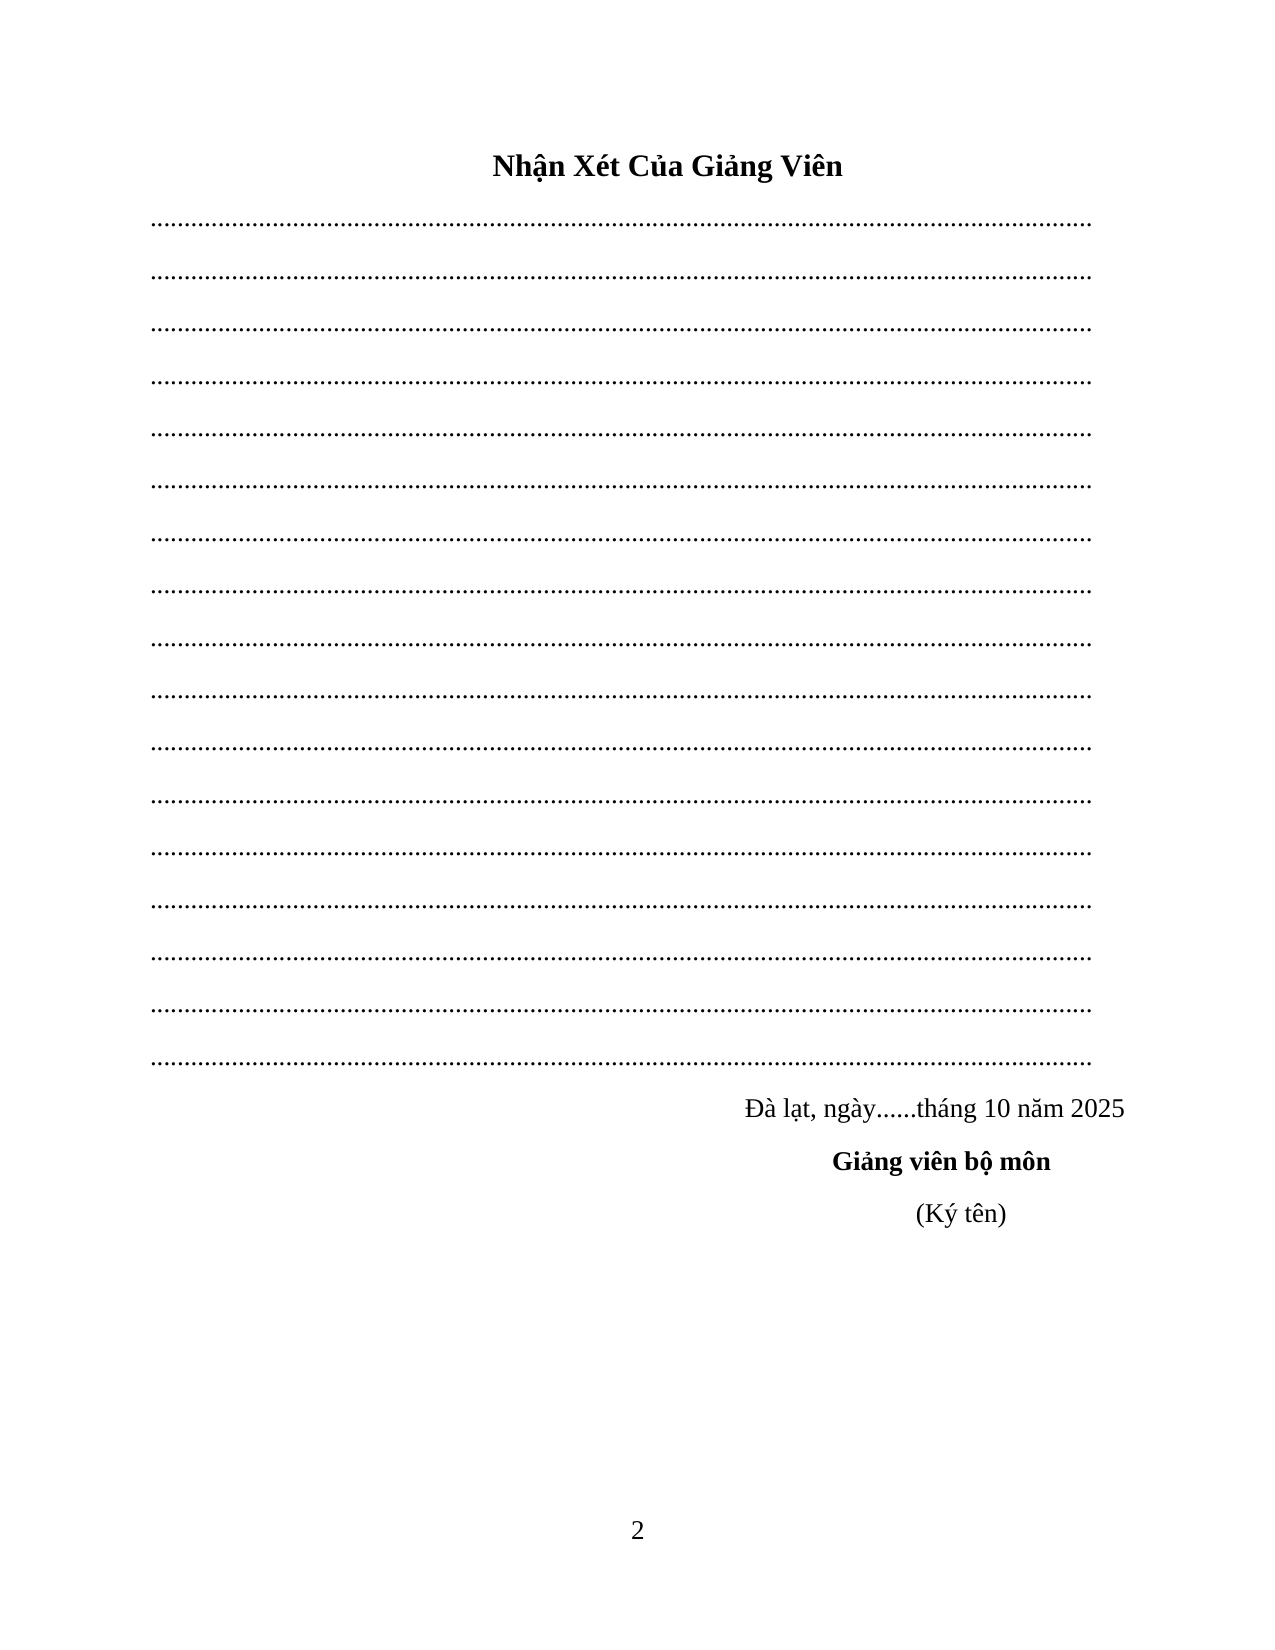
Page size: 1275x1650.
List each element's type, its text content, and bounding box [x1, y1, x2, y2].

text Đà lạt, ngày......tháng 10 năm 2025 [150, 1092, 1125, 1123]
text (Ký tên) [150, 1197, 1006, 1228]
title Nhận Xét Của Giảng Viên [150, 148, 1125, 184]
text Giảng viên bộ môn [150, 1145, 1051, 1176]
